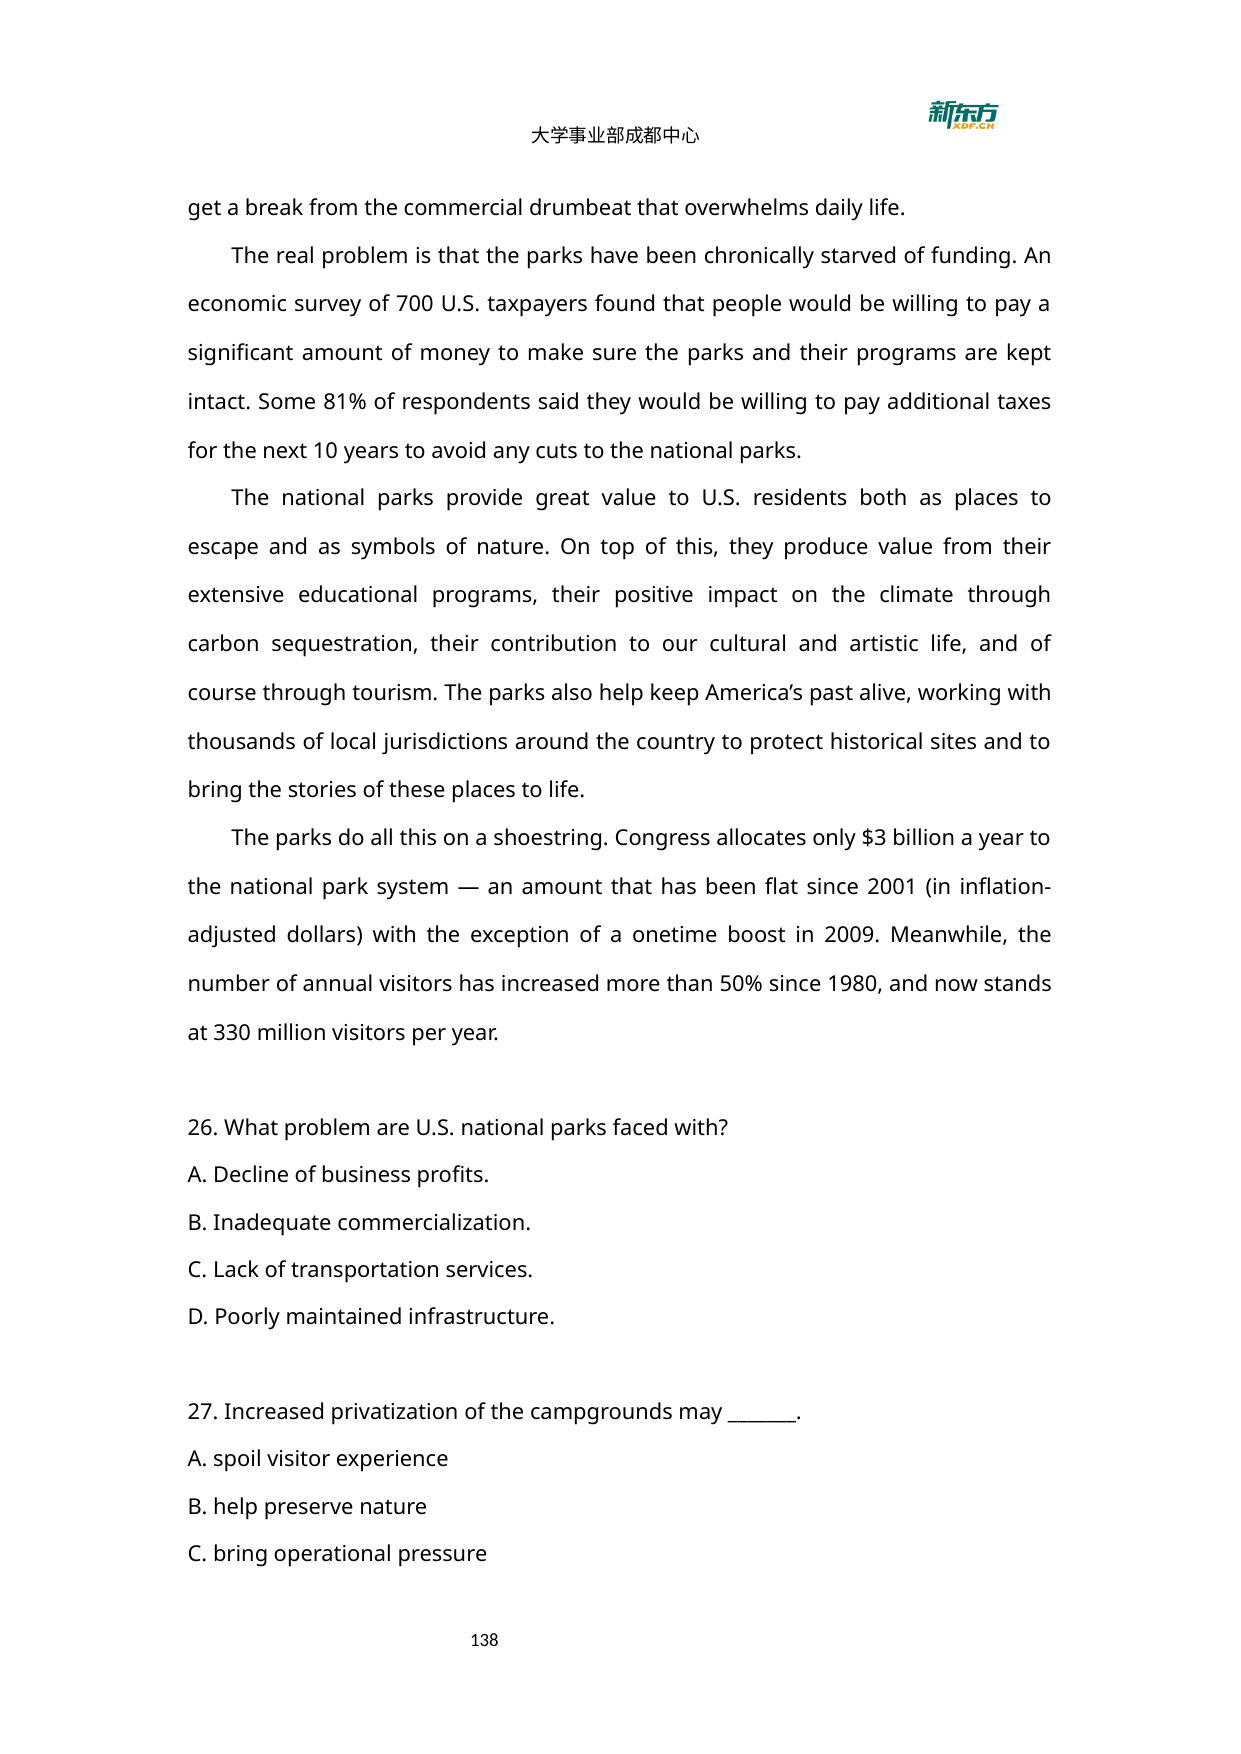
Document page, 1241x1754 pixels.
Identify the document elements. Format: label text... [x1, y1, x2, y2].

text 27. Increased privatization of the campgrounds may _______. [187, 1395, 1053, 1427]
text A. Decline of business profits. [187, 1158, 1053, 1190]
text The parks do all this on a shoestring. Congress allocates only $3 billion a year to the national park system — an amount that has been flat since 2001 (in inflation-adjusted dollars) with the exception of a onetime boost in 2009. Meanwhile, the number of annual visitors has increased more than 50% since 1980, and now stands at 330 million visitors per year. [187, 821, 1053, 1048]
text B. Inadequate commercialization. [187, 1205, 1053, 1238]
text The national parks provide great value to U.S. residents both as places to escape and as symbols of nature. On top of this, they produce value from their extensive educational programs, their positive impact on the climate through carbon sequestration, their contribution to our cultural and artistic life, and of course through tourism. The parks also help keep America’s past alive, working with thousands of local jurisdictions around the country to protect historical sites and to bring the stories of these places to life. [187, 481, 1053, 806]
text B. help preserve nature [187, 1489, 1053, 1522]
text C. bring operational pressure [187, 1537, 1053, 1569]
text D. Poorly maintained infrastructure. [187, 1300, 1053, 1332]
text The real problem is that the parks have been chronically starved of funding. An economic survey of 700 U.S. taxpayers found that people would be willing to pay a significant amount of money to make sure the parks and their programs are kept intact. Some 81% of respondents said they would be willing to pay additional taxes for the next 10 years to avoid any cuts to the national parks. [187, 238, 1053, 466]
text A. spoil visitor experience [187, 1442, 1053, 1474]
picture [912, 88, 1016, 143]
text C. Lack of transportation services. [187, 1252, 1053, 1285]
text 26. What problem are U.S. national parks faced with? [187, 1110, 1053, 1143]
